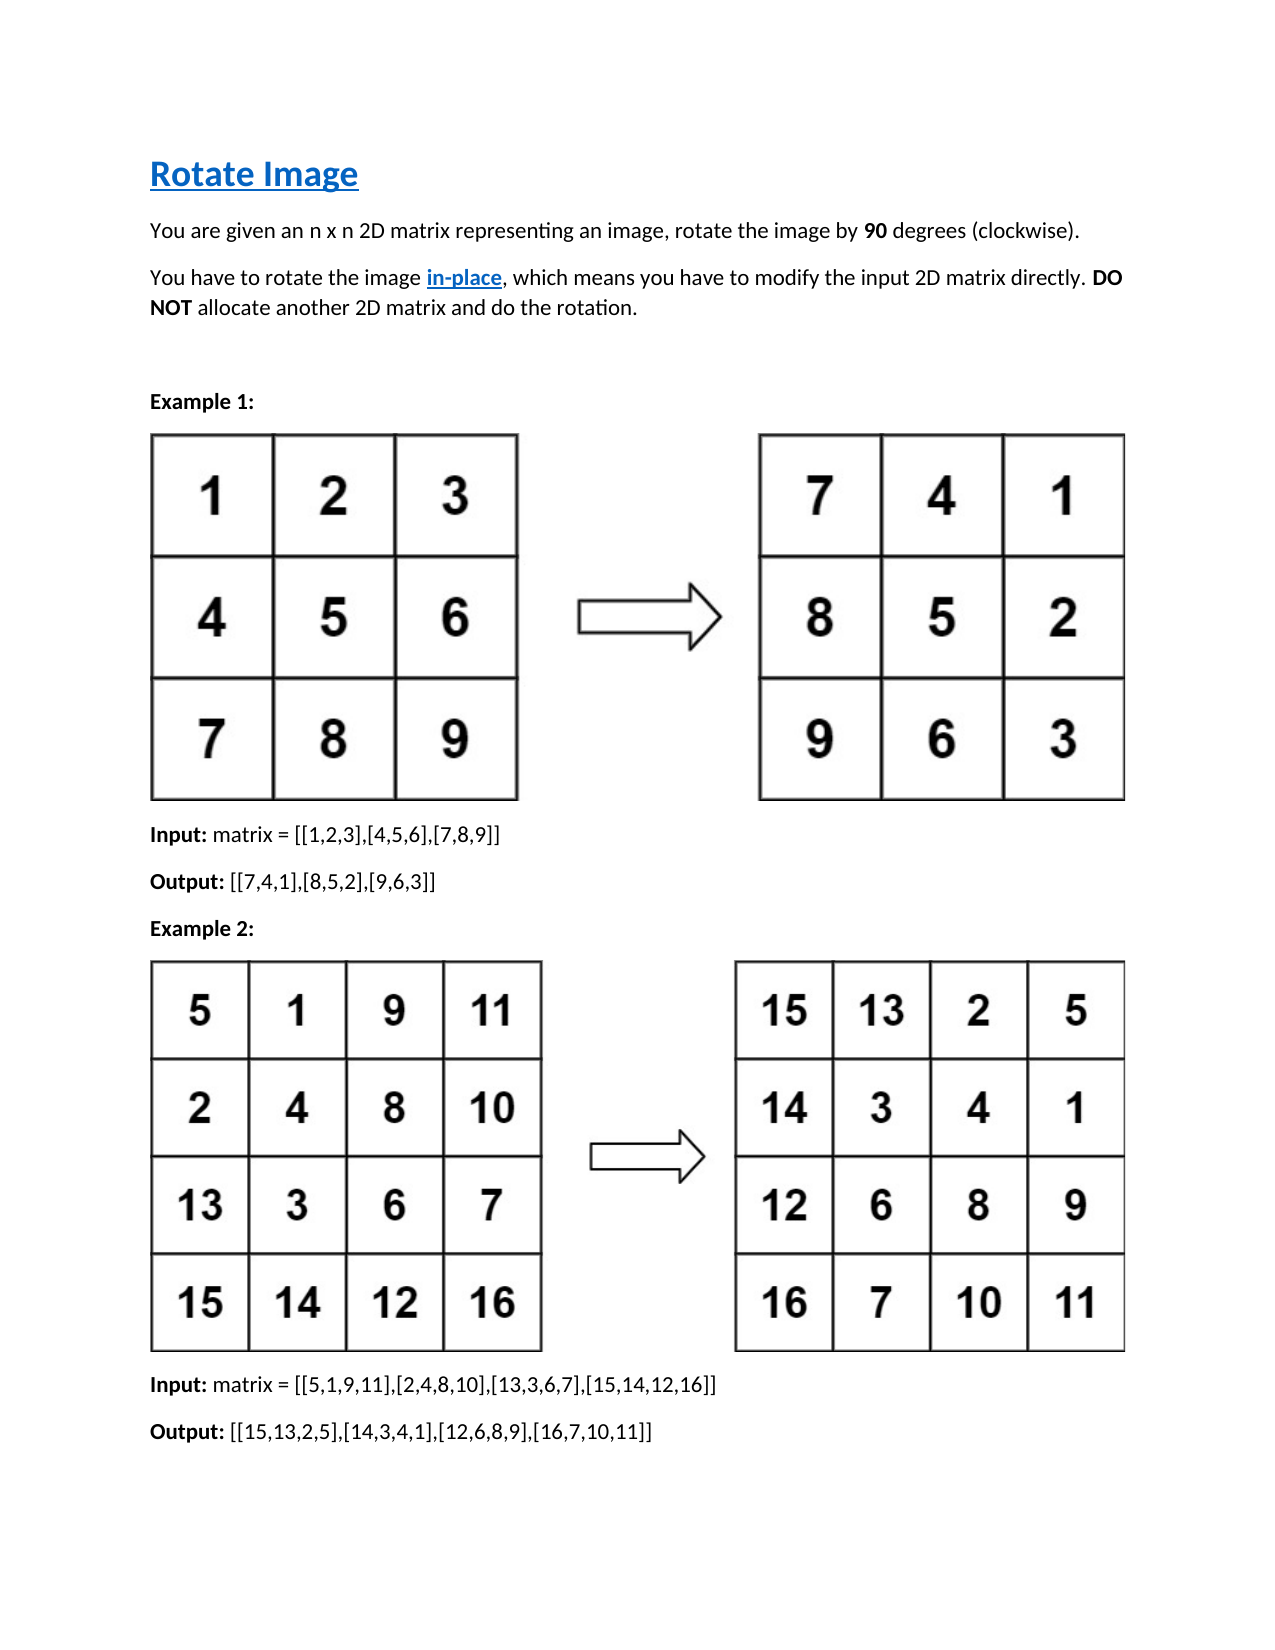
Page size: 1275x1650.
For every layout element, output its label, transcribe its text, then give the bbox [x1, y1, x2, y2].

text Example 1: [150, 387, 1125, 415]
text Rotate Image [150, 150, 1125, 196]
text Input: matrix = [[1,2,3],[4,5,6],[7,8,9]] [150, 820, 1125, 848]
text Output: [[15,13,2,5],[14,3,4,1],[12,6,8,9],[16,7,10,11]] [150, 1417, 1125, 1445]
text You have to rotate the image in-place, which means you have to modify the input 2D matrix directly. DO NOT allocate another 2D matrix and do the rotation. [150, 263, 1125, 321]
text You are given an n x n 2D matrix representing an image, rotate the image by 90 degrees (clockwise). [150, 216, 1125, 244]
picture [150, 960, 1125, 1352]
text Input: matrix = [[5,1,9,11],[2,4,8,10],[13,3,6,7],[15,14,12,16]] [150, 1370, 1125, 1398]
text Output: [[7,4,1],[8,5,2],[9,6,3]] [150, 867, 1125, 895]
text Example 2: [150, 914, 1125, 942]
picture [150, 433, 1125, 801]
